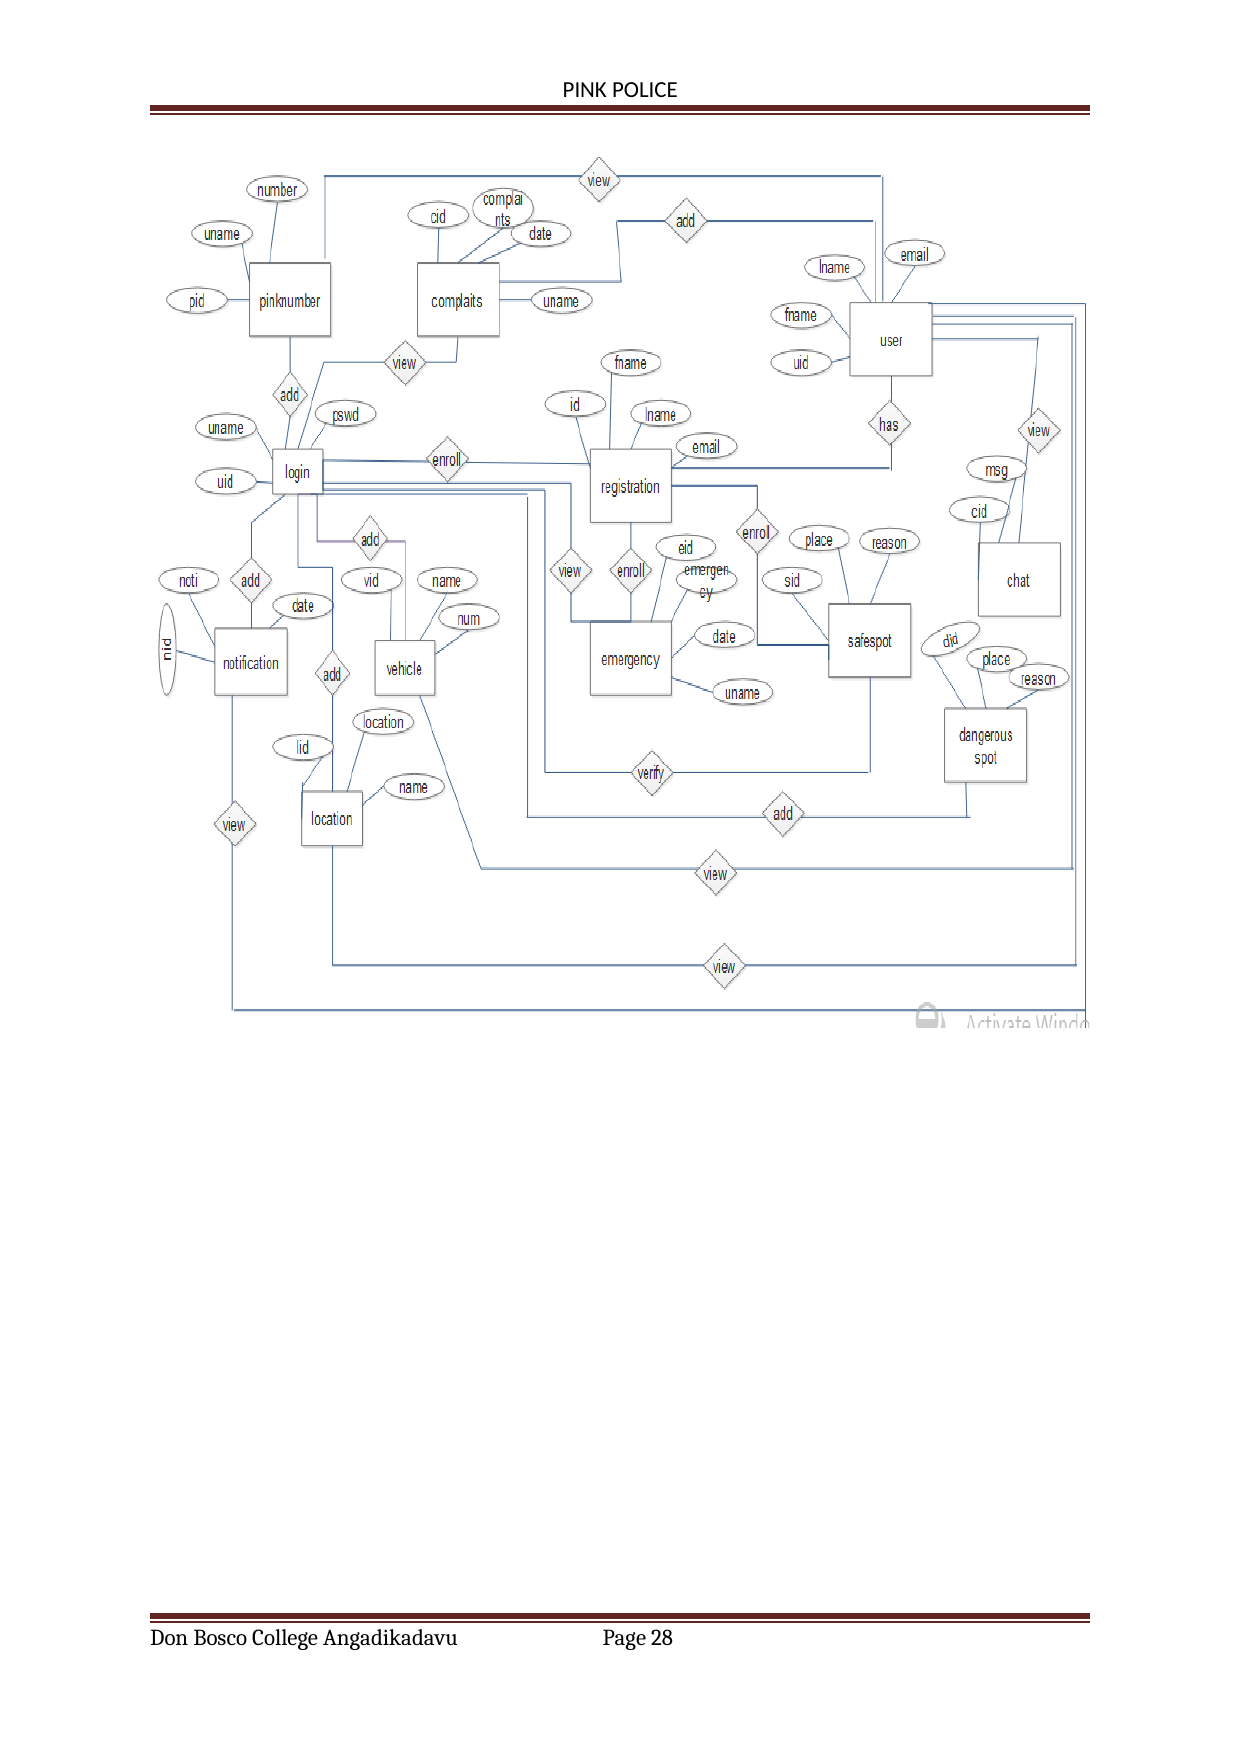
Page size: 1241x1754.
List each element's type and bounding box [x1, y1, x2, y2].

picture [150, 150, 1090, 1028]
